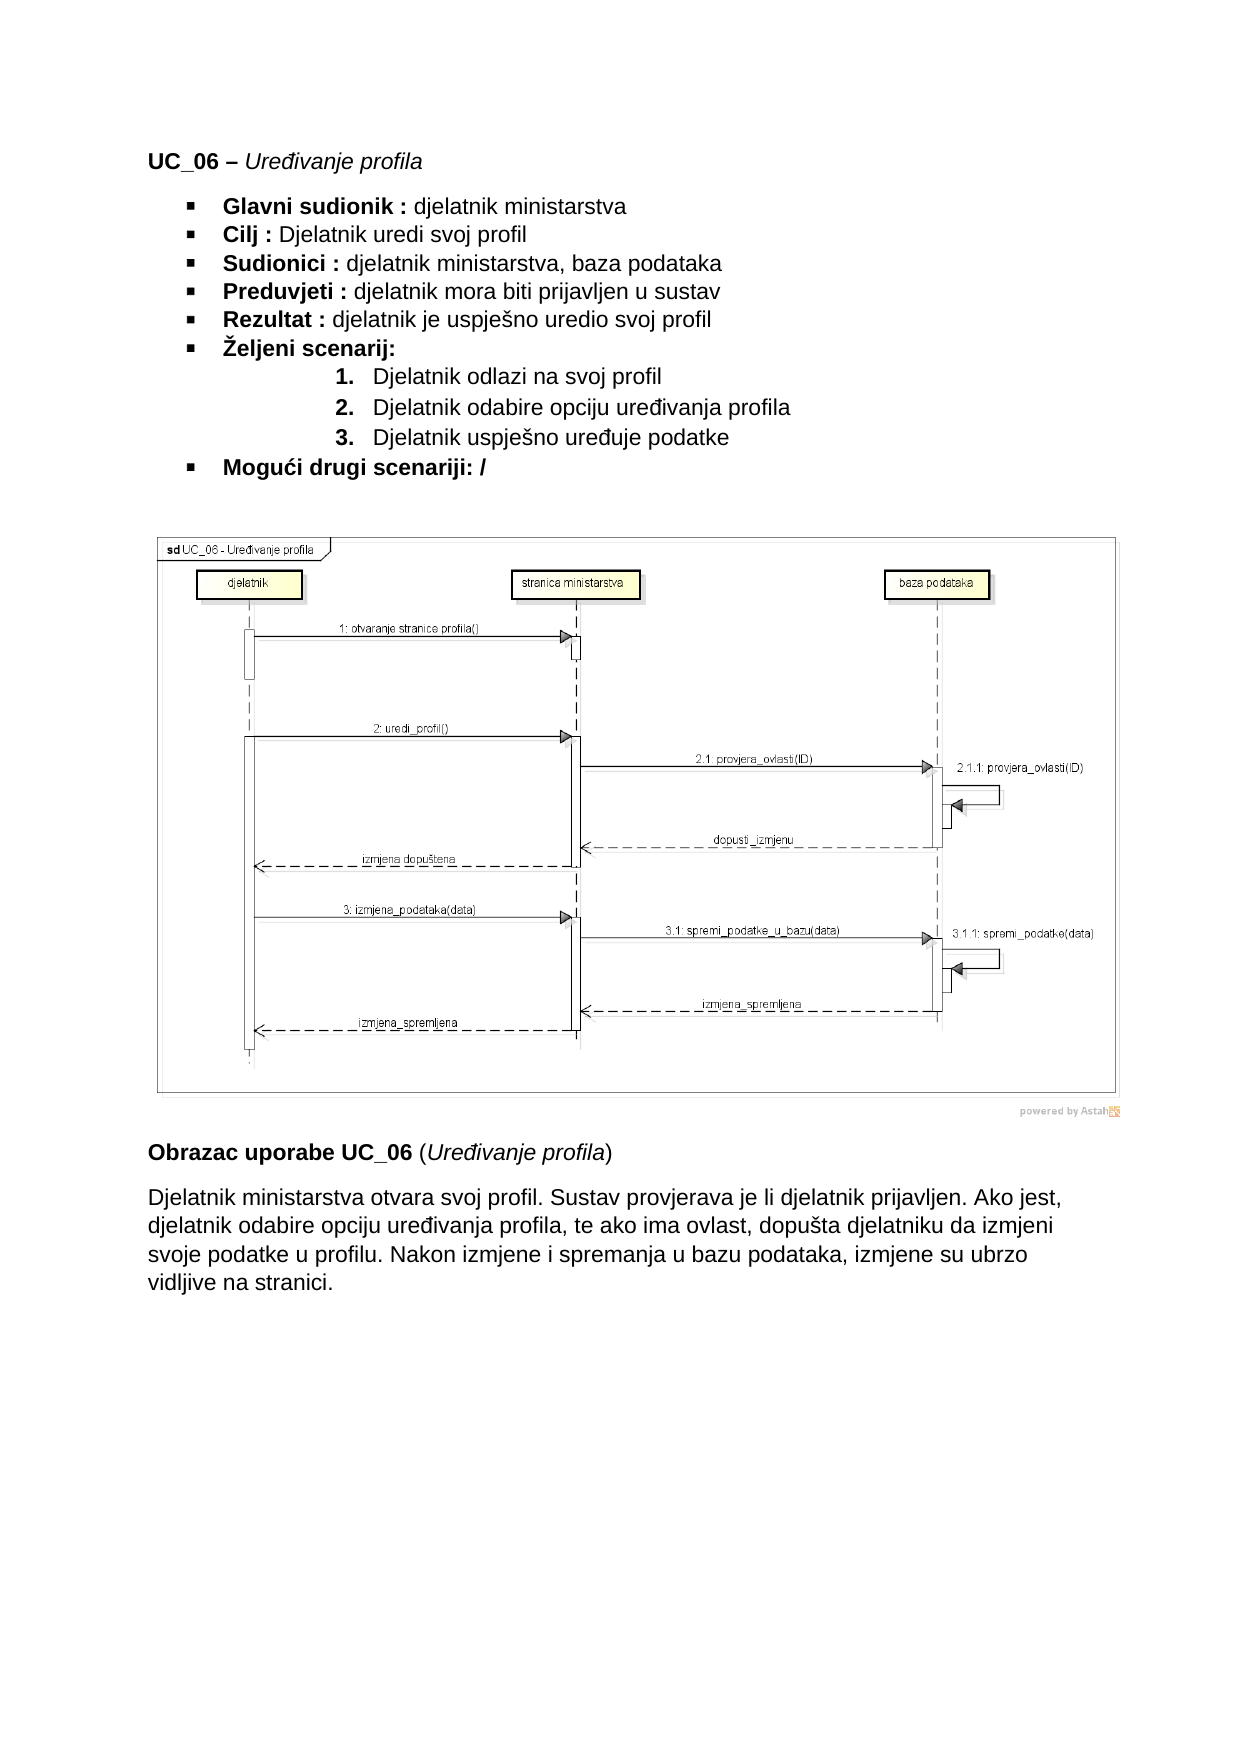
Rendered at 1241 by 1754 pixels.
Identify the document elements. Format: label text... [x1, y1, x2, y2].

text UC_06 – Uređivanje profila [148, 148, 1093, 174]
text Djelatnik ministarstva otvara svoj profil. Sustav provjerava je li djelatnik prijavljen. Ako jest, djelatnik odabire opciju uređivanja profila, te ako ima ovlast, dopušta djelatniku da izmjeni svoje podatke u profilu. Nakon izmjene i spremanja u bazu podataka, izmjene su ubrzo vidljive na stranici. [148, 1184, 1093, 1295]
list Cilj : Djelatnik uredi svoj profil [185, 221, 1093, 247]
list Djelatnik odabire opciju uređivanja profila [335, 393, 1093, 420]
list Rezultat : djelatnik je uspješno uredio svoj profil [185, 306, 1093, 333]
list Mogući drugi scenariji: / [185, 454, 1093, 480]
list Sudionici : djelatnik ministarstva, baza podataka [185, 249, 1093, 276]
list Glavni sudionik : djelatnik ministarstva [185, 193, 1093, 219]
list Djelatnik uspješno uređuje podatke [335, 424, 1093, 450]
list Djelatnik odlazi na svoj profil [335, 363, 1093, 390]
list Željeni scenarij: [185, 335, 1093, 361]
picture [147, 527, 1123, 1120]
list Preduvjeti : djelatnik mora biti prijavljen u sustav [185, 278, 1093, 304]
text Obrazac uporabe UC_06 (Uređivanje profila) [148, 1139, 1093, 1165]
